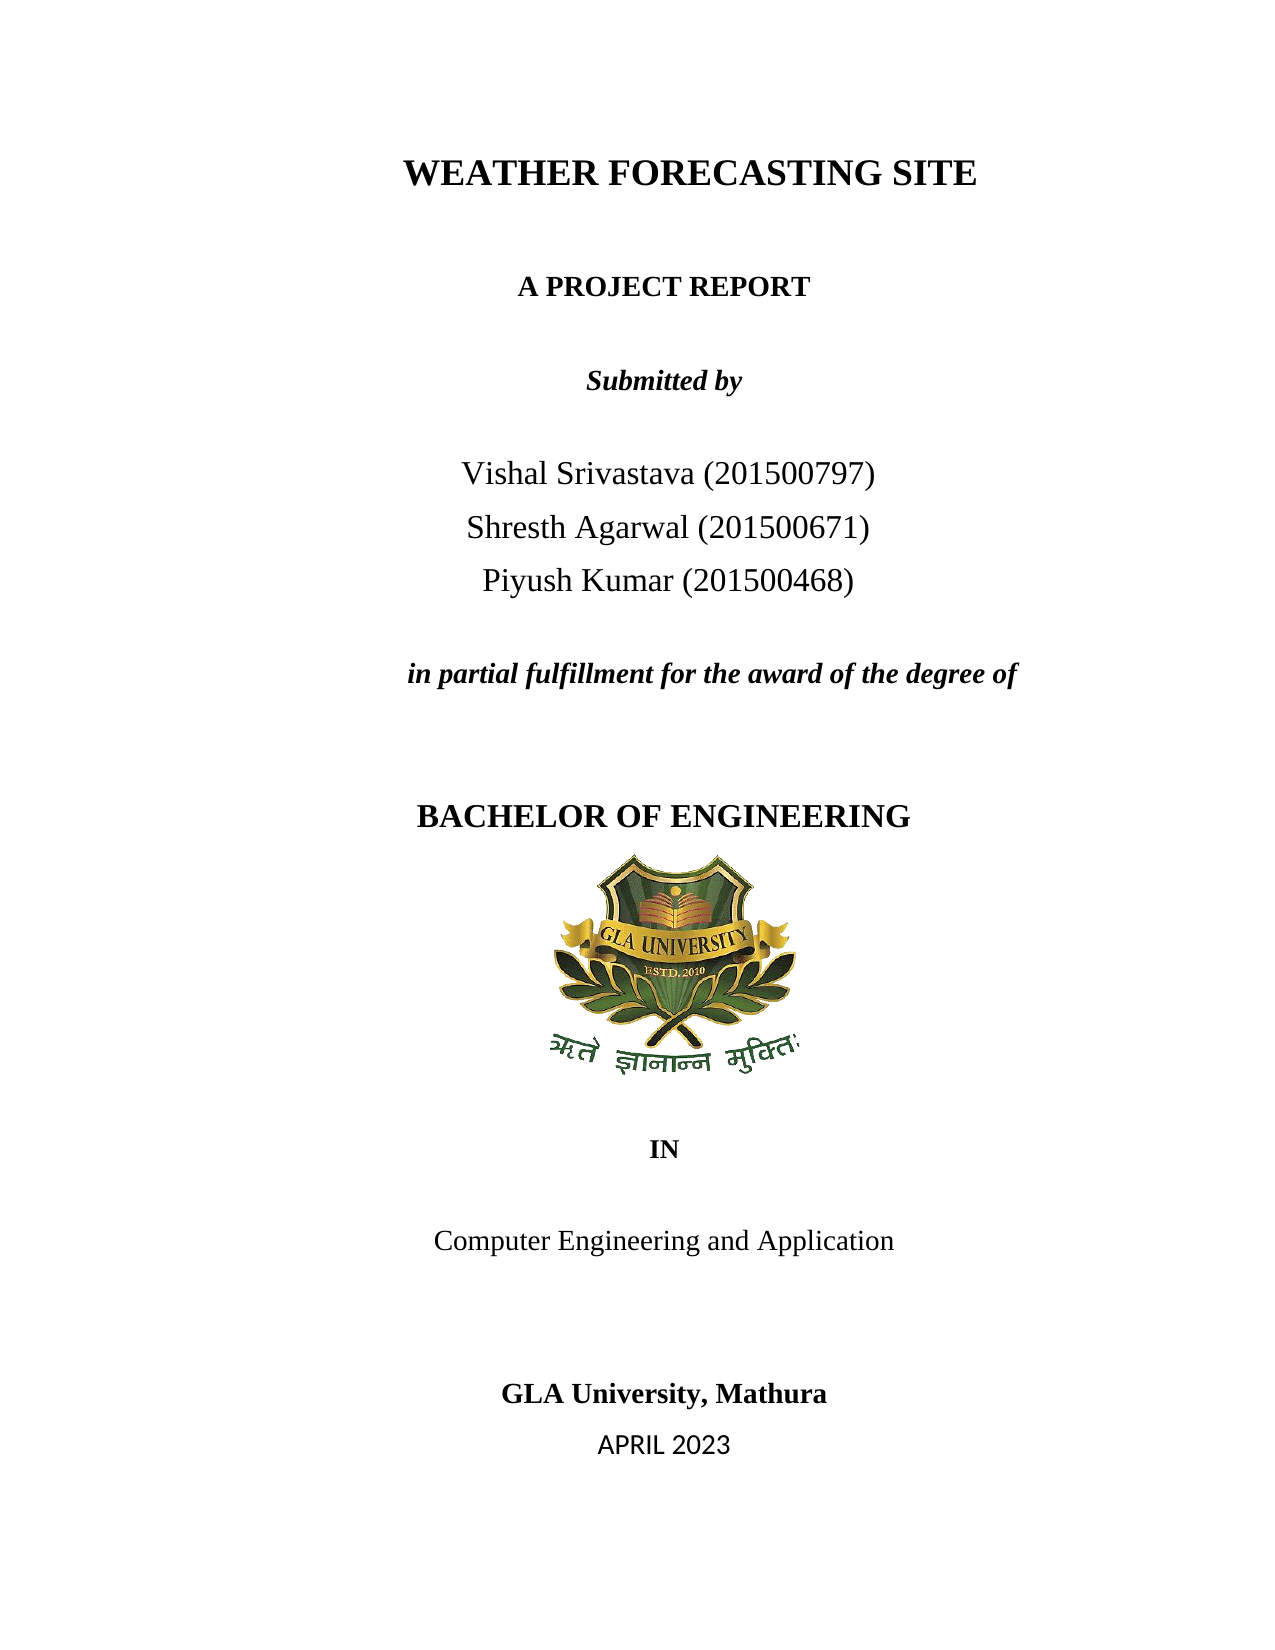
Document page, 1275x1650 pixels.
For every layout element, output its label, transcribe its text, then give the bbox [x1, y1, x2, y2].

subtitle WEATHER FORECASTING SITE [224, 150, 1125, 193]
subtitle Submitted by [224, 363, 1103, 397]
subtitle Computer Engineering and Application [224, 1223, 1103, 1257]
subtitle A PROJECT REPORT [224, 269, 1103, 303]
text in partial fulfillment for the award of the degree of [407, 656, 1125, 689]
text Vishal Srivastava (201500797) [224, 454, 1112, 492]
text APRIL 2023 [224, 1426, 1103, 1462]
text IN [224, 1133, 1104, 1164]
text Shresth Agarwal (201500671) [224, 507, 1112, 545]
text GLA University, Mathura [224, 1376, 1103, 1410]
text Piyush Kumar (201500468) [224, 560, 1112, 599]
picture [550, 854, 800, 1075]
subtitle BACHELOR OF ENGINEERING [225, 796, 1103, 835]
